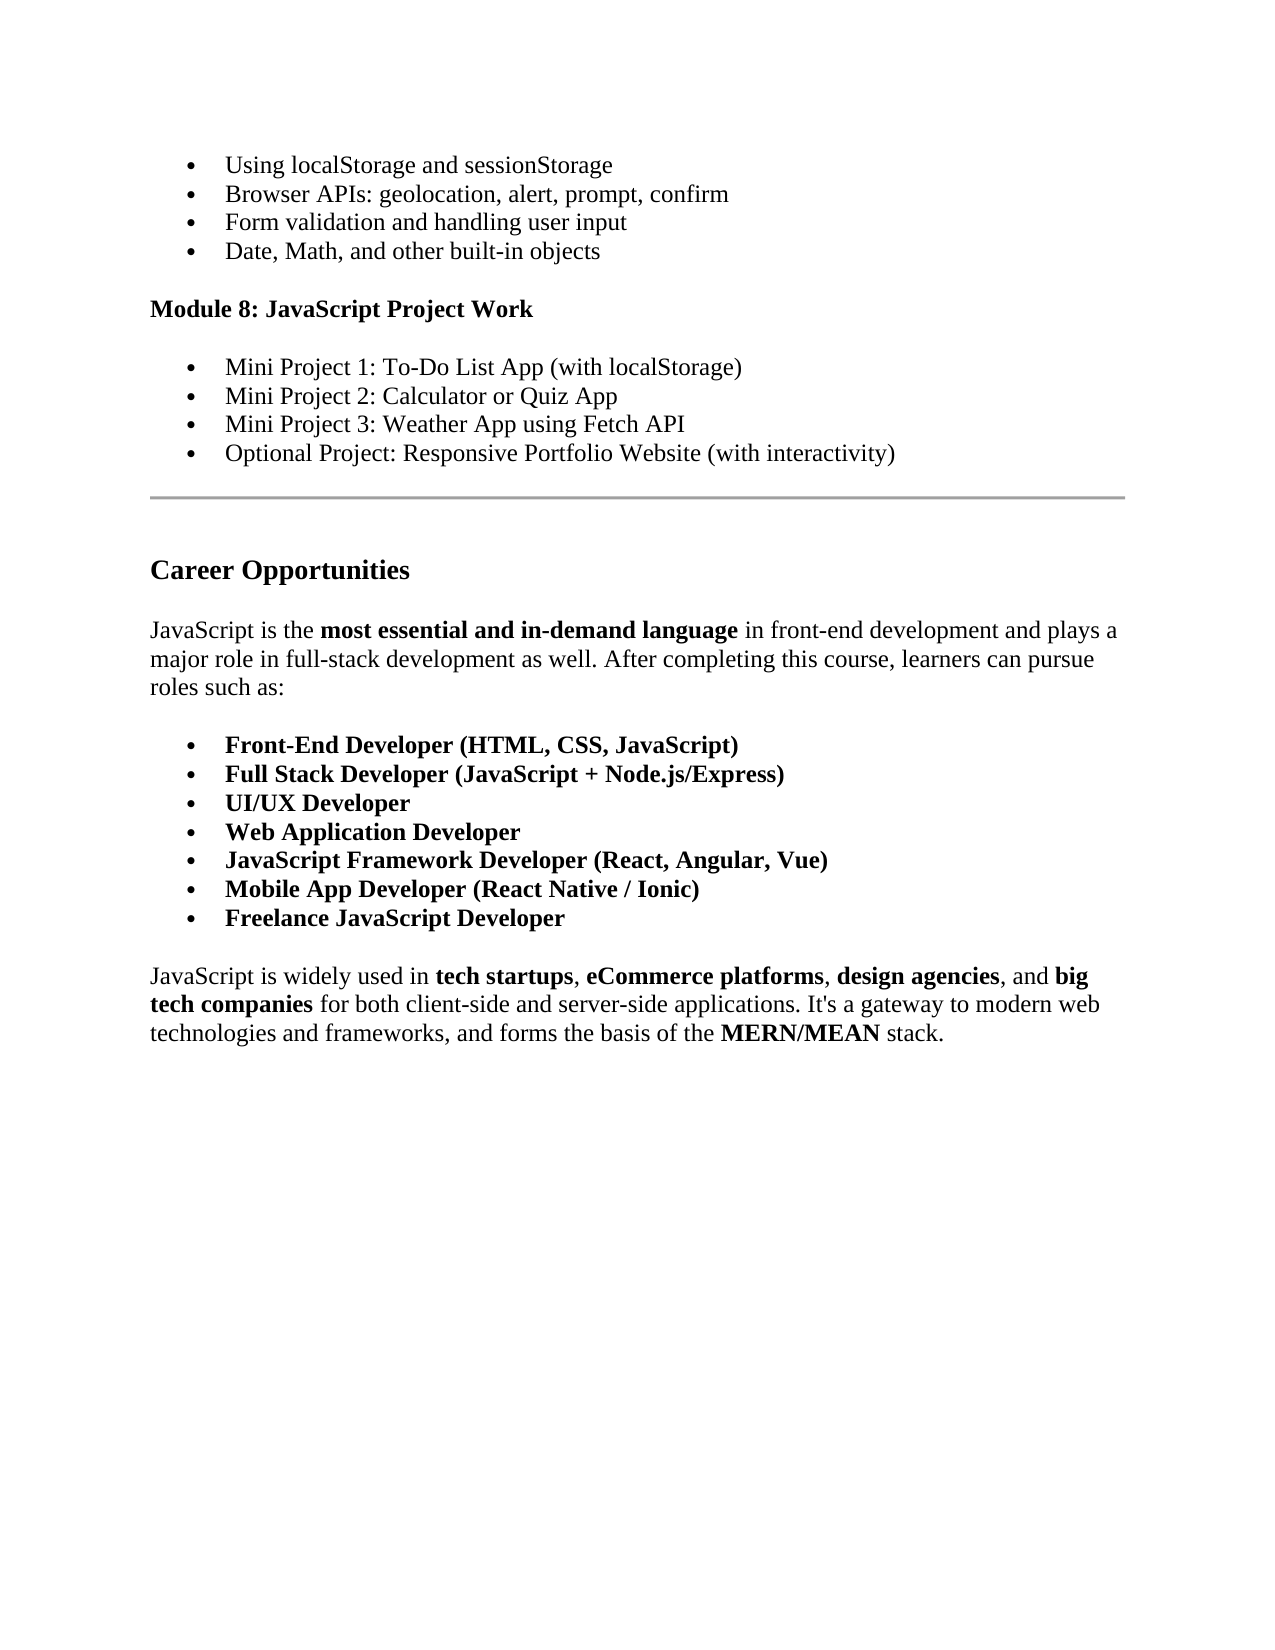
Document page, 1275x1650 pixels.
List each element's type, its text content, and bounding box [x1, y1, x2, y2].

list JavaScript Framework Developer (React, Angular, Vue) [187, 845, 1125, 874]
text Module 8: JavaScript Project Work [150, 294, 1125, 323]
list Mobile App Developer (React Native / Ionic) [187, 874, 1125, 903]
list Date, Math, and other built-in objects [187, 236, 1125, 265]
list Front-End Developer (HTML, CSS, JavaScript) [187, 730, 1125, 759]
list UI/UX Developer [187, 788, 1125, 817]
list Mini Project 1: To-Do List App (with localStorage) [187, 352, 1125, 381]
list Form validation and handling user input [187, 207, 1125, 236]
list Mini Project 3: Weather App using Fetch API [187, 409, 1125, 438]
text JavaScript is widely used in tech startups, eCommerce platforms, design agencies, and big tech companies for both client-side and server-side applications. It's a gateway to modern web technologies and frameworks, and forms the basis of the MERN/MEAN stack. [150, 961, 1125, 1047]
list Using localStorage and sessionStorage [187, 150, 1125, 179]
list Full Stack Developer (JavaScript + Node.js/Express) [187, 759, 1125, 788]
text Career Opportunities [150, 553, 1125, 586]
text JavaScript is the most essential and in-demand language in front-end development and plays a major role in full-stack development as well. After completing this course, learners can pursue roles such as: [150, 615, 1125, 701]
list Mini Project 2: Calculator or Quiz App [187, 381, 1125, 409]
list Optional Project: Responsive Portfolio Website (with interactivity) [187, 438, 1125, 467]
list Freelance JavaScript Developer [187, 903, 1125, 932]
list Web Application Developer [187, 817, 1125, 845]
list Browser APIs: geolocation, alert, prompt, confirm [187, 179, 1125, 207]
